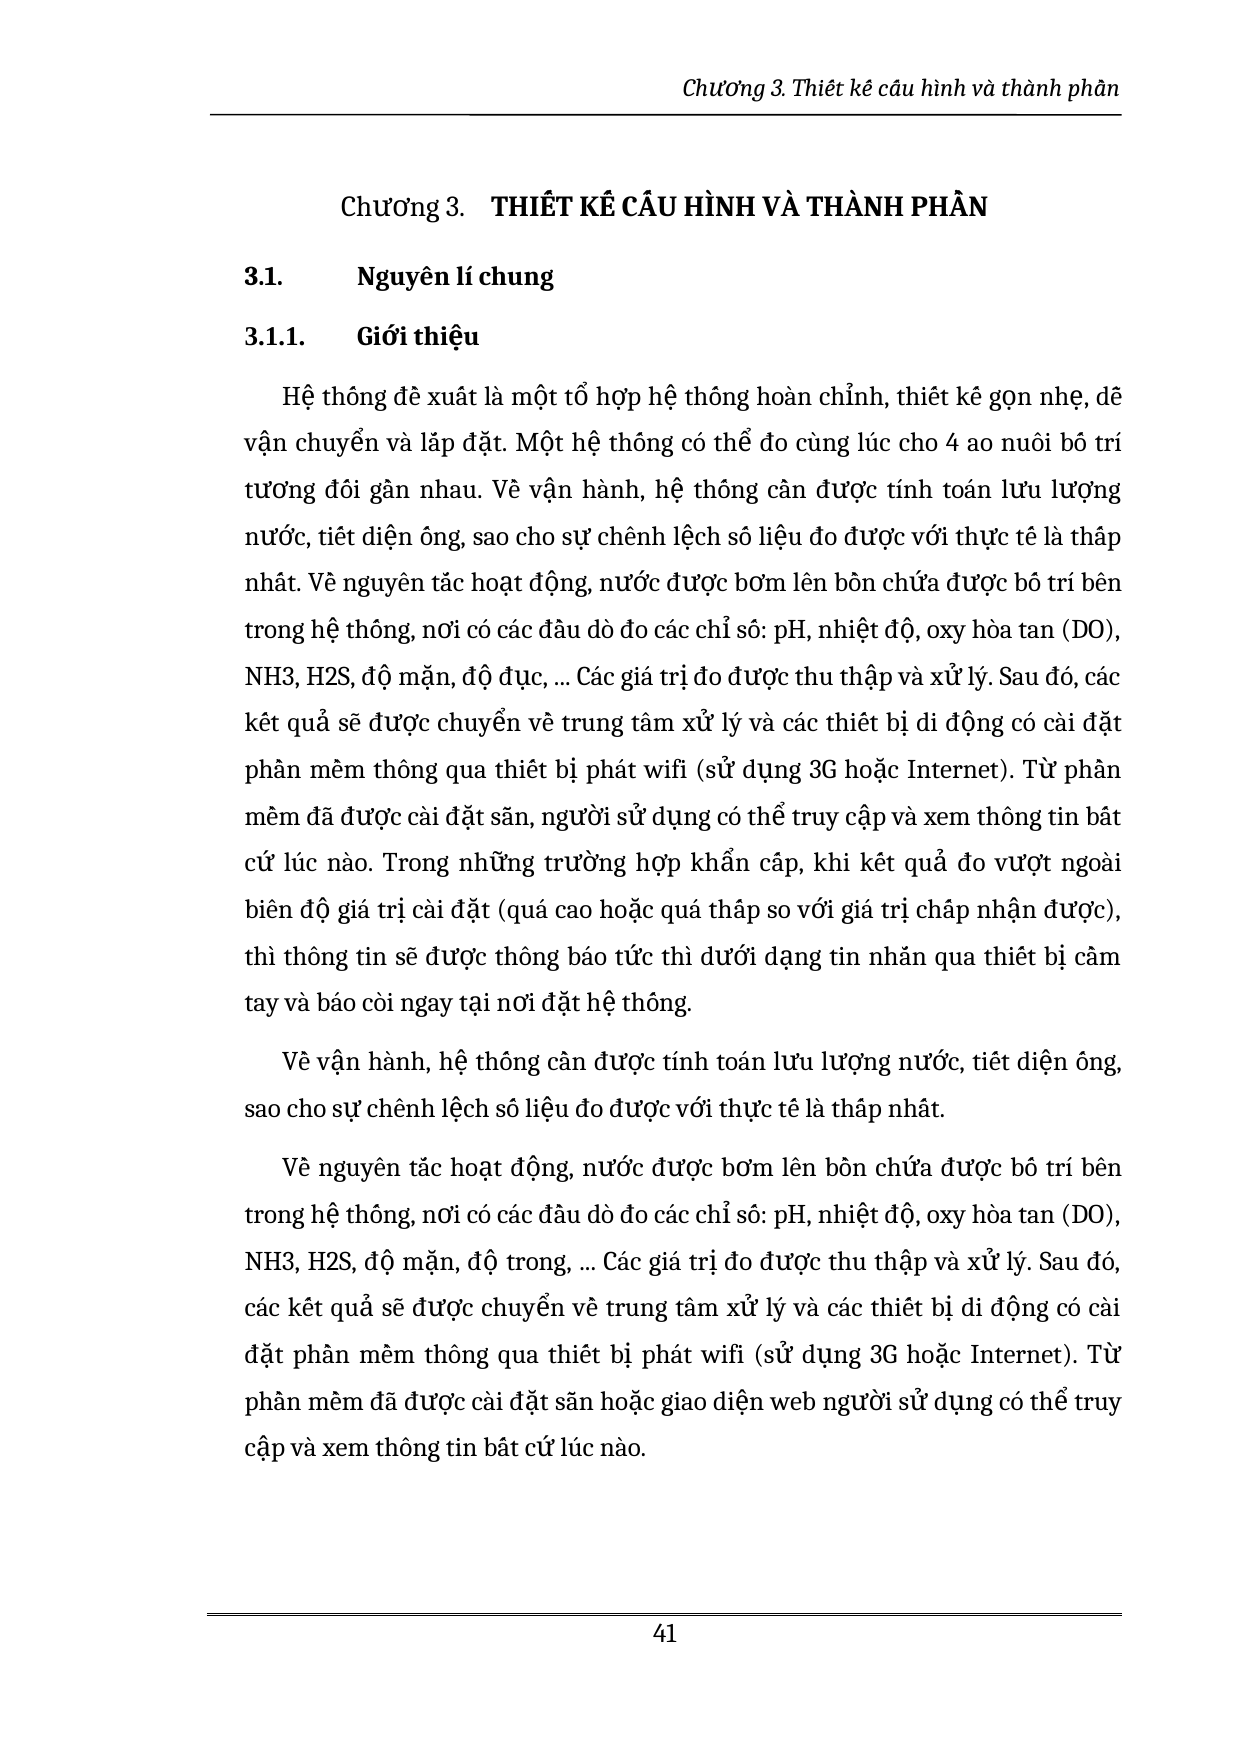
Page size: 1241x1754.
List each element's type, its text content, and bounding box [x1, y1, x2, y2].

subtitle Nguyên lí chung [244, 261, 1122, 292]
text Về nguyên tắc hoạt động, nước được bơm lên bồn chứa được bố trí bên trong hệ thống, nơi có các đầu dò đo các chỉ số: pH, nhiệt độ, oxy hòa tan (DO), NH3, H2S, độ mặn, độ trong, ... Các giá trị đo được thu thập và xử lý. Sau đó, các kết quả sẽ được chuyển về trung tâm xử lý và các thiết bị di động có cài đặt phần mềm thông qua thiết bị phát wifi (sử dụng 3G hoặc Internet). Từ phần mềm đã được cài đặt sẵn hoặc giao diện web người sử dụng có thể truy cập và xem thông tin bất cứ lúc nào. [244, 1152, 1122, 1463]
text Hệ thống đề xuất là một tổ hợp hệ thống hoàn chỉnh, thiết kế gọn nhẹ, dễ vận chuyển và lắp đặt. Một hệ thống có thể đo cùng lúc cho 4 ao nuôi bố trí tương đối gần nhau. Về vận hành, hệ thống cần được tính toán lưu lượng nước, tiết diện ống, sao cho sự chênh lệch số liệu đo được với thực tế là thấp nhất. Về nguyên tắc hoạt động, nước được bơm lên bồn chứa được bố trí bên trong hệ thống, nơi có các đầu dò đo các chỉ số: pH, nhiệt độ, oxy hòa tan (DO), NH3, H2S, độ mặn, độ đục, ... Các giá trị đo được thu thập và xử lý. Sau đó, các kết quả sẽ được chuyển về trung tâm xử lý và các thiết bị di động có cài đặt phần mềm thông qua thiết bị phát wifi (sử dụng 3G hoặc Internet). Từ phần mềm đã được cài đặt sẵn, người sử dụng có thể truy cập và xem thông tin bất cứ lúc nào. Trong những trường hợp khẩn cấp, khi kết quả đo vượt ngoài biên độ giá trị cài đặt (quá cao hoặc quá thấp so với giá trị chấp nhận được), thì thông tin sẽ được thông báo tức thì dưới dạng tin nhắn qua thiết bị cầm tay và báo còi ngay tại nơi đặt hệ thống. [244, 381, 1122, 1018]
text Về vận hành, hệ thống cần được tính toán lưu lượng nước, tiết diện ống, sao cho sự chênh lệch số liệu đo được với thực tế là thấp nhất. [244, 1046, 1122, 1124]
subtitle Giới thiệu [244, 320, 1122, 352]
subtitle THIẾT KẾ CẤU HÌNH VÀ THÀNH PHẦN [207, 190, 1122, 223]
